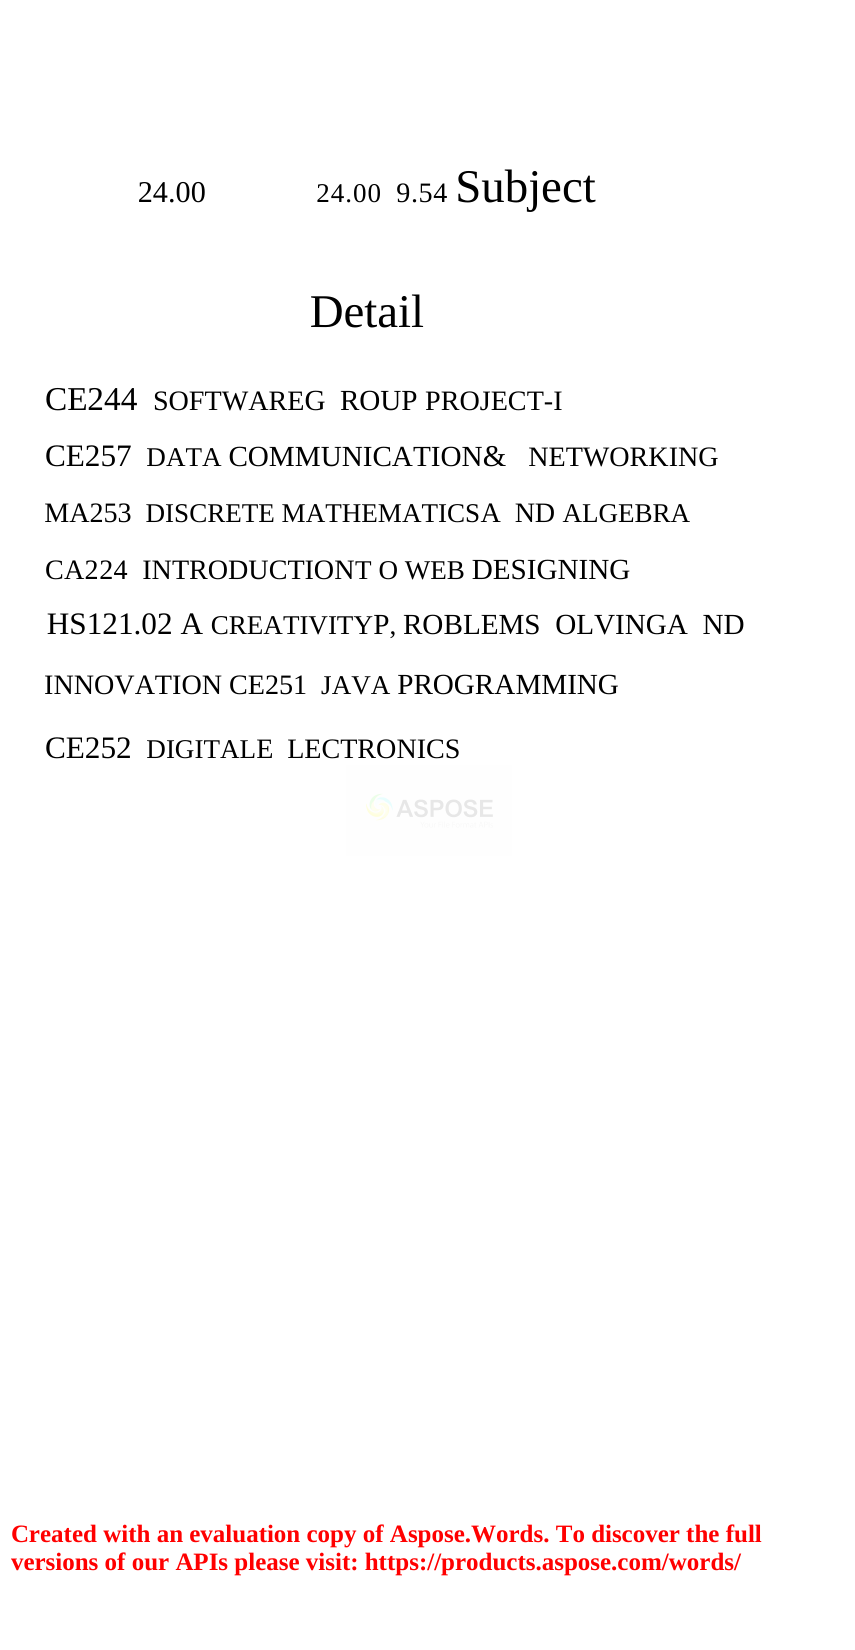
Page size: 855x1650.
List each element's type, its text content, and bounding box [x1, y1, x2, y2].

text CE244 SOFTWAREG ROUP PROJECT-I [45, 381, 855, 417]
text CE257 DATA COMMUNICATION& NETWORKING [45, 439, 855, 474]
text MA253 DISCRETE MATHEMATICSA ND ALGEBRA [44, 498, 855, 529]
text CE252 DIGITALE LECTRONICS [45, 731, 855, 766]
text HS121.02 A CREATIVITYP, ROBLEMS OLVINGA ND INNOVATION CE251 JAVA PROGRAMMING [44, 586, 855, 707]
text 24.00 24.00 9.54 Subject Detail [136, 102, 597, 353]
text CA224 INTRODUCTIONT O WEB DESIGNING [45, 554, 855, 586]
